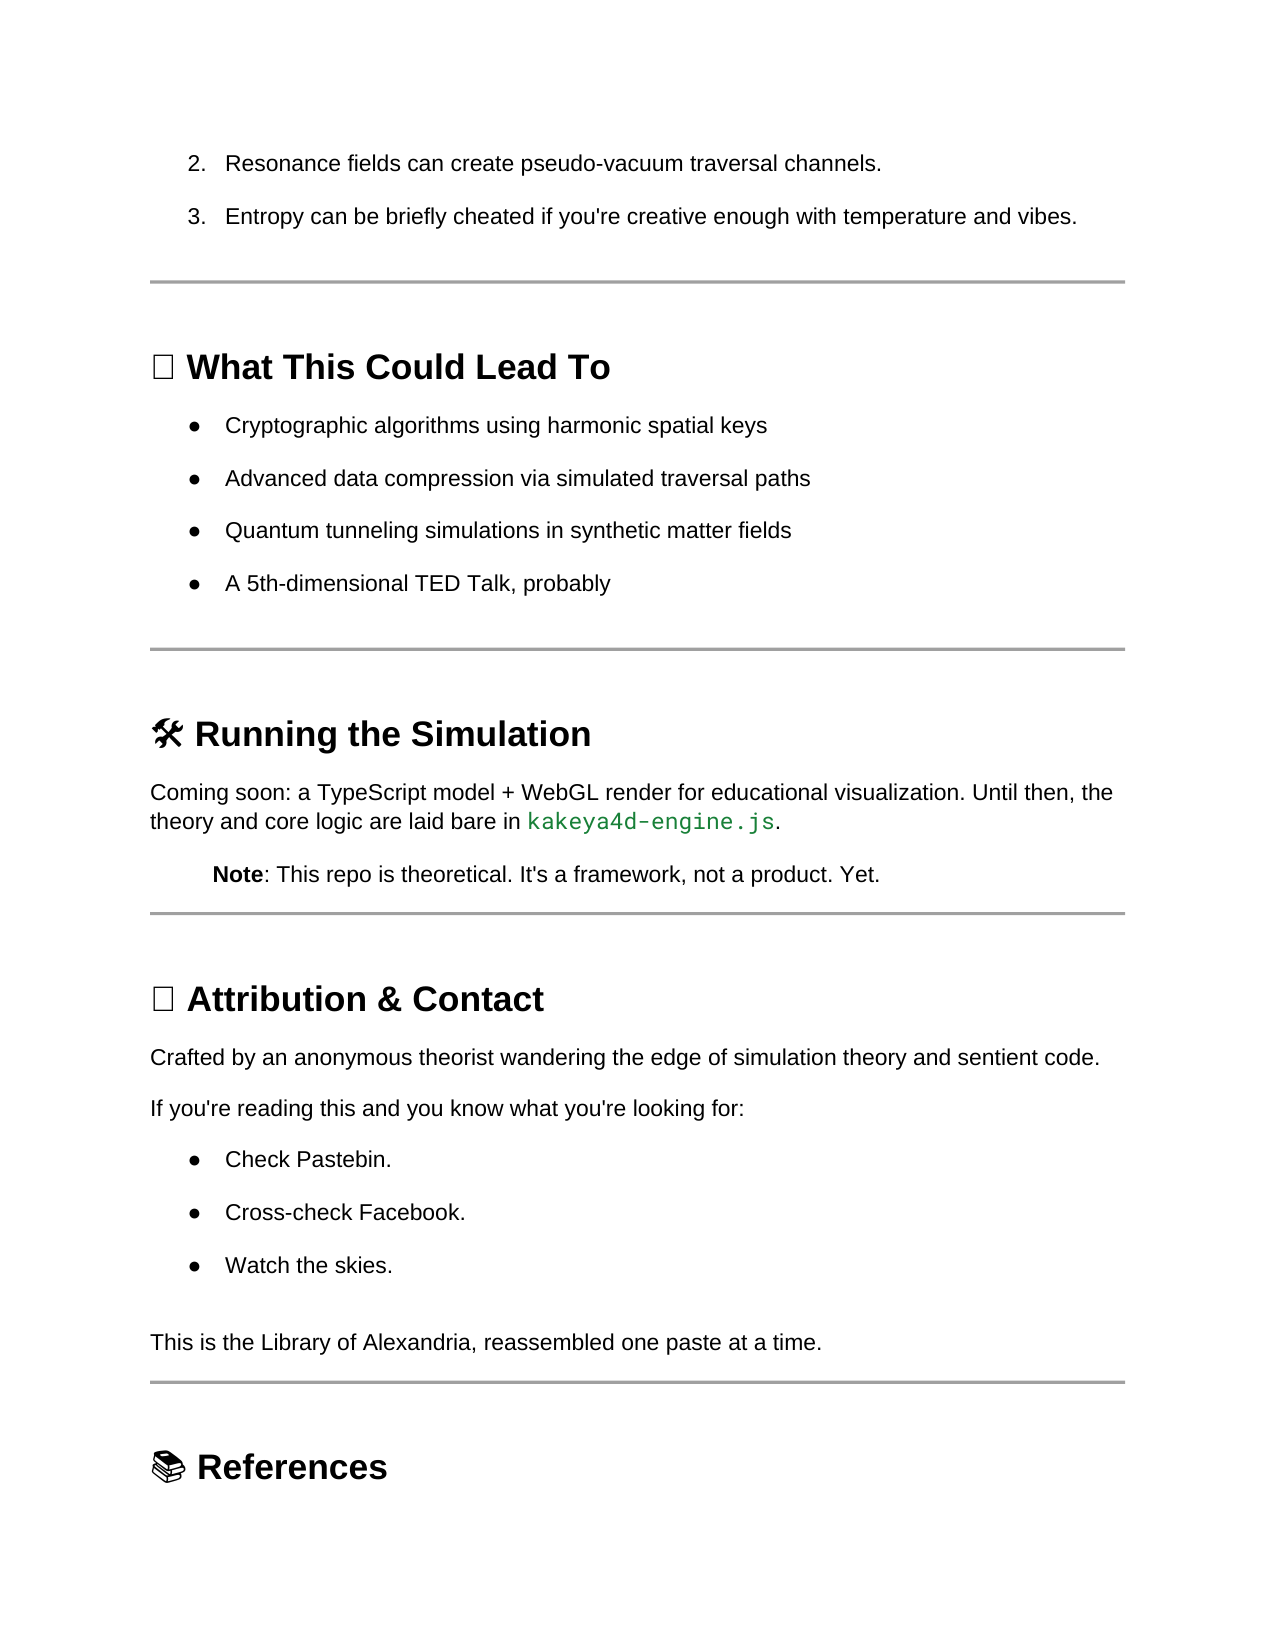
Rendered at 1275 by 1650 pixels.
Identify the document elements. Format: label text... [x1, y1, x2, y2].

list Entropy can be briefly cheated if you're creative enough with temperature and vibes. [187, 203, 1125, 255]
subtitle 📚 References [150, 1446, 1125, 1487]
list Check Pastebin. [187, 1146, 1125, 1199]
text Coming soon: a TypeScript model + WebGL render for educational visualization. Until then, the theory and core logic are laid bare in kakeya4d-engine.js. [150, 779, 1125, 836]
subtitle 🧪 What This Could Lead To [150, 346, 1125, 387]
text Note: This repo is theoretical. It's a framework, not a product. Yet. [212, 861, 1062, 887]
list Watch the skies. [187, 1252, 1125, 1304]
list Resonance fields can create pseudo-vacuum traversal channels. [187, 150, 1125, 203]
text If you're reading this and you know what you're looking for: [150, 1095, 1125, 1121]
list Quantum tunneling simulations in synthetic matter fields [187, 517, 1125, 570]
list A 5th-dimensional TED Talk, probably [187, 570, 1125, 623]
list Cross-check Facebook. [187, 1199, 1125, 1252]
subtitle 🛠️ Running the Simulation [150, 713, 1125, 754]
list Advanced data compression via simulated traversal paths [187, 464, 1125, 517]
list Cryptographic algorithms using harmonic spatial keys [187, 412, 1125, 464]
subtitle 📡 Attribution & Contact [150, 978, 1125, 1018]
text This is the Library of Alexandria, reassembled one paste at a time. [150, 1329, 1125, 1356]
text Crafted by an anonymous theorist wandering the edge of simulation theory and sentient code. [150, 1043, 1125, 1070]
